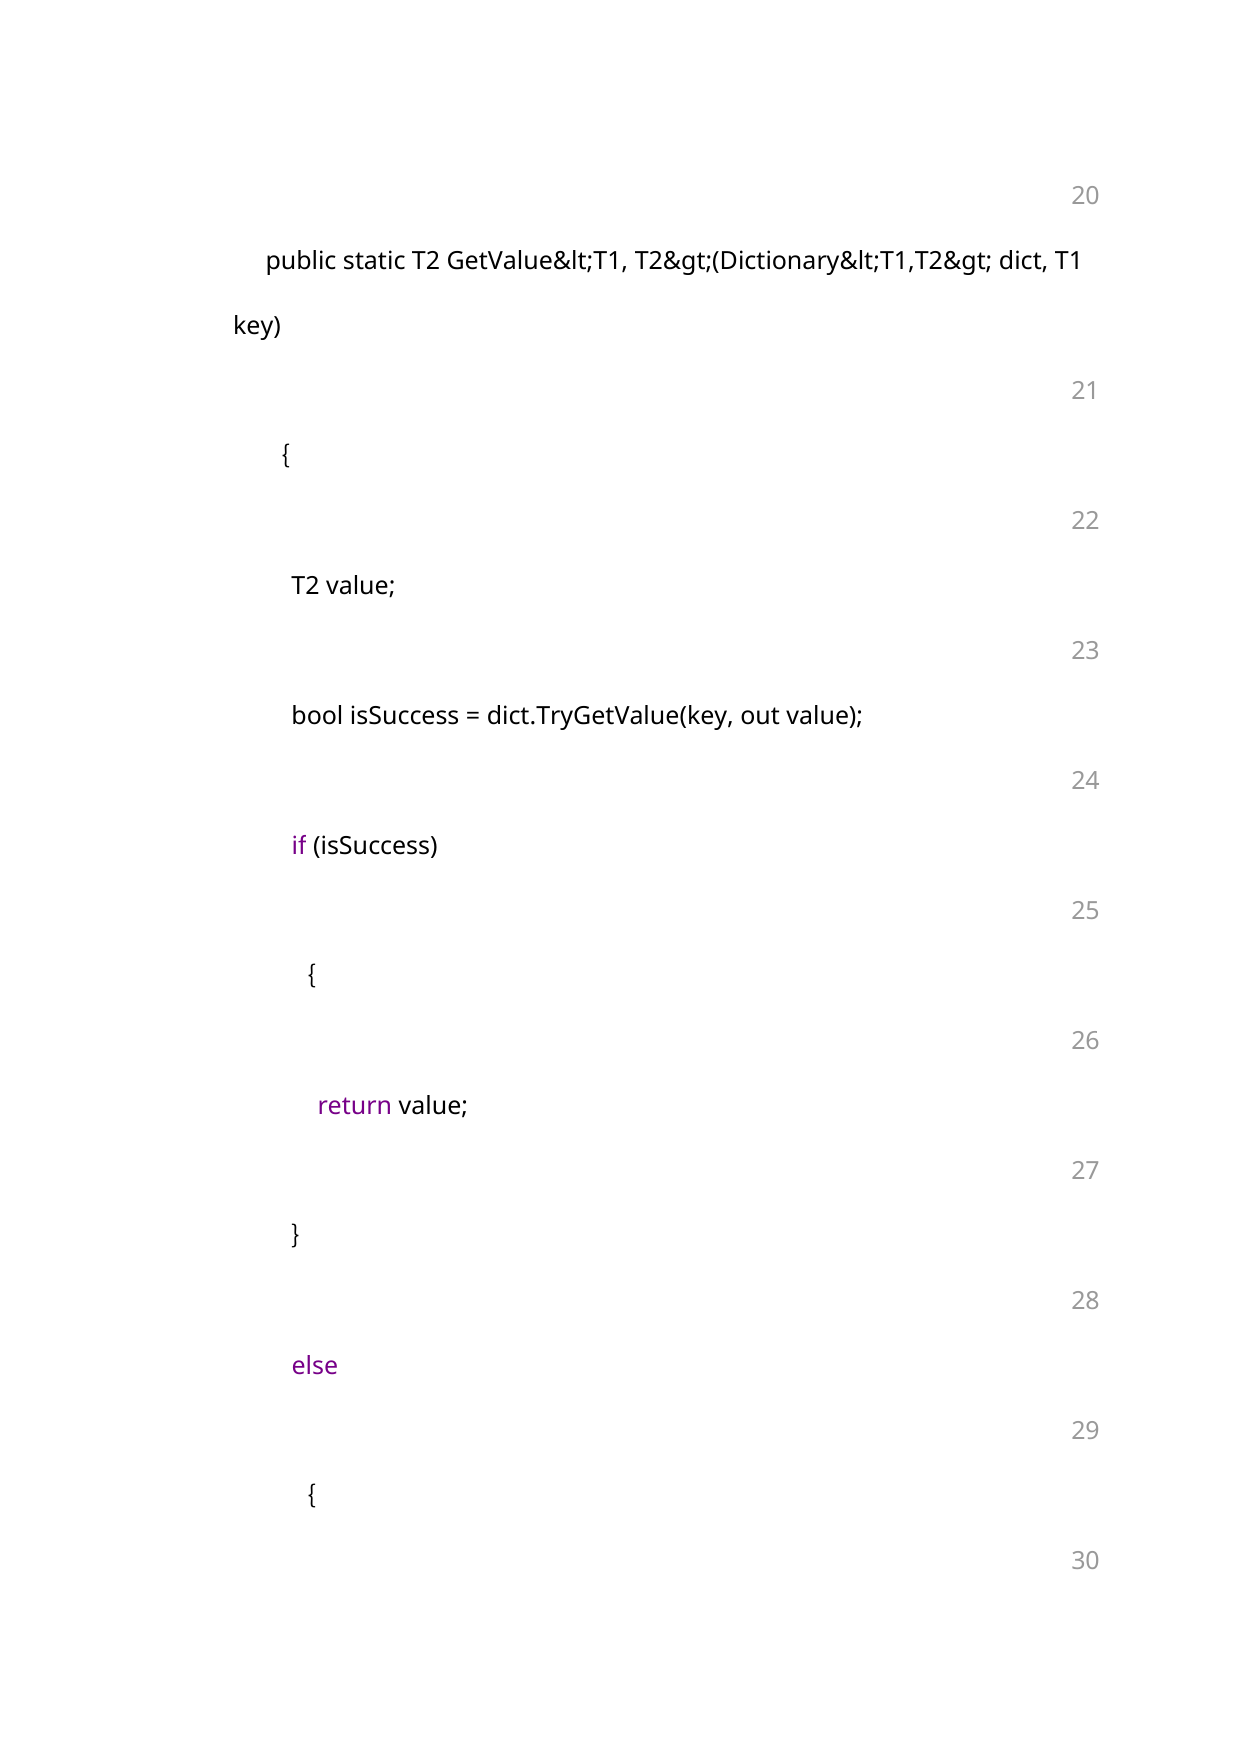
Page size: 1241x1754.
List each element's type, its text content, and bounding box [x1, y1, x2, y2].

text 21 [233, 357, 1099, 422]
text bool isSuccess = dict.TryGetValue(key, out value); [233, 682, 1099, 747]
text ｛ [233, 1462, 1099, 1527]
text return value; [233, 1072, 1099, 1137]
text if (isSuccess) [233, 812, 1099, 877]
text 29 [233, 1397, 1099, 1462]
text else [233, 1332, 1099, 1397]
text 24 [233, 747, 1099, 812]
text ｛ [233, 942, 1099, 1007]
text ｛ [233, 422, 1099, 487]
text 28 [233, 1267, 1099, 1332]
text 22 [233, 487, 1099, 552]
text 23 [233, 617, 1099, 682]
text public static T2 GetValue&lt;T1, T2&gt;(Dictionary&lt;T1,T2&gt; dict, T1 key) [233, 227, 1099, 357]
text 20 [233, 162, 1099, 227]
text T2 value; [233, 552, 1099, 617]
text 30 [233, 1527, 1099, 1592]
text ｝ [233, 1202, 1099, 1267]
text 25 [233, 877, 1099, 942]
text 27 [233, 1137, 1099, 1202]
text 26 [233, 1007, 1099, 1072]
